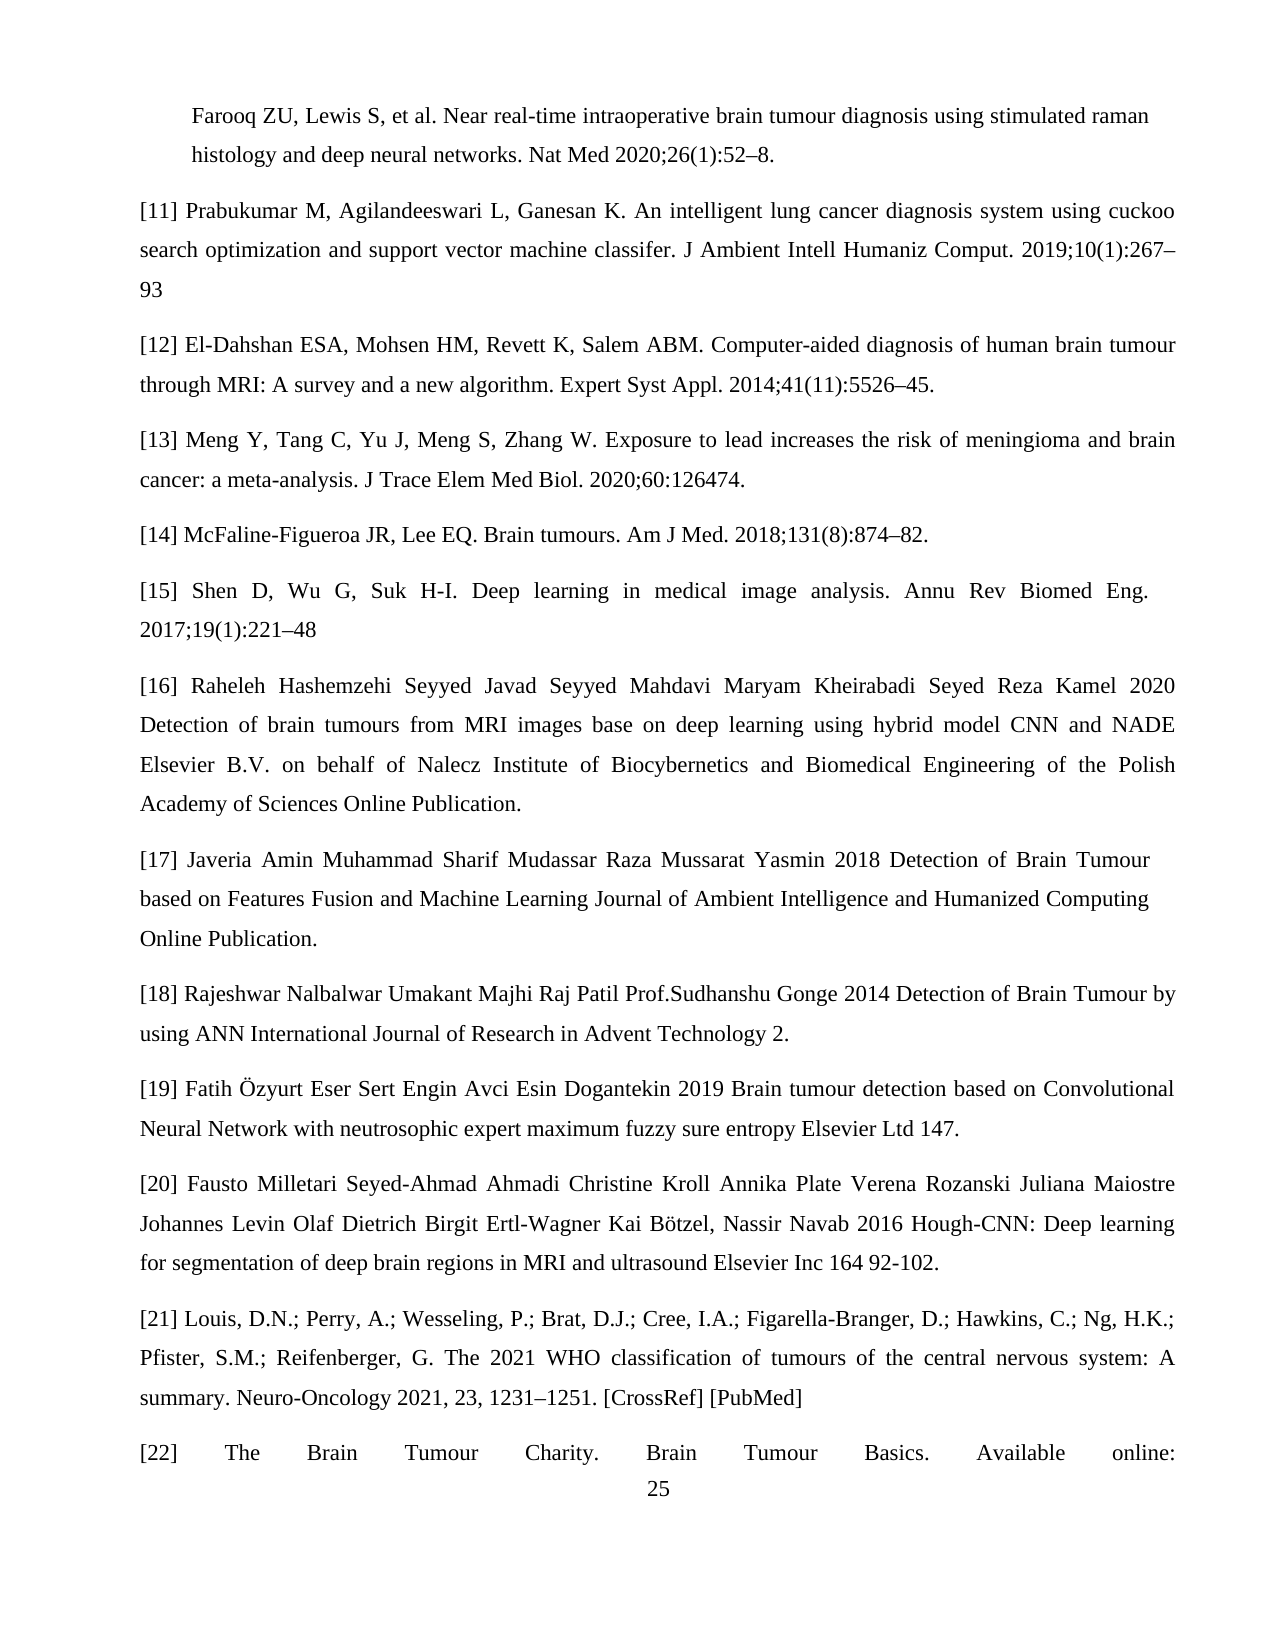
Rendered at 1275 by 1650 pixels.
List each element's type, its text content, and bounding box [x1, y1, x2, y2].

text [18] Rajeshwar Nalbalwar Umakant Majhi Raj Patil Prof.Sudhanshu Gonge 2014 Detection of Brain Tumour by using ANN International Journal of Research in Advent Technology 2. [139, 981, 1177, 1046]
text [191, 102, 1151, 168]
text [12] El-Dahshan ESA, Mohsen HM, Revett K, Salem ABM. Computer-aided diagnosis of human brain tumour through MRI: A survey and a new algorithm. Expert Syst Appl. 2014;41(11):5526–45. [139, 332, 1177, 397]
text [20] Fausto Milletari Seyed-Ahmad Ahmadi Christine Kroll Annika Plate Verena Rozanski Juliana Maiostre Johannes Levin Olaf Dietrich Birgit Ertl-Wagner Kai Bötzel, Nassir Navab 2016 Hough-CNN: Deep learning for segmentation of deep brain regions in MRI and ultrasound Elsevier Inc 164 92-102. [139, 1171, 1177, 1276]
text [19] Fatih Özyurt Eser Sert Engin Avci Esin Dogantekin 2019 Brain tumour detection based on Convolutional Neural Network with neutrosophic expert maximum fuzzy sure entropy Elsevier Ltd 147. [139, 1076, 1177, 1141]
text [14] McFaline-Figueroa JR, Lee EQ. Brain tumours. Am J Med. 2018;131(8):874–82. [139, 522, 1177, 548]
text [13] Meng Y, Tang C, Yu J, Meng S, Zhang W. Exposure to lead increases the risk of meningioma and brain cancer: a meta-analysis. J Trace Elem Med Biol. 2020;60:126474. [139, 427, 1177, 492]
text [17] Javeria Amin Muhammad Sharif Mudassar Raza Mussarat Yasmin 2018 Detection of Brain Tumour based on Features Fusion and Machine Learning Journal of Ambient Intelligence and Humanized Computing Online Publication. [139, 846, 1151, 951]
text [11] Prabukumar M, Agilandeeswari L, Ganesan K. An intelligent lung cancer diagnosis system using cuckoo search optimization and support vector machine classifer. J Ambient Intell Humaniz Comput. 2019;10(1):267–93 [139, 197, 1177, 302]
text [21] Louis, D.N.; Perry, A.; Wesseling, P.; Brat, D.J.; Cree, I.A.; Figarella-Branger, D.; Hawkins, C.; Ng, H.K.; Pfister, S.M.; Reifenberger, G. The 2021 WHO classification of tumours of the central nervous system: A summary. Neuro-Oncology 2021, 23, 1231–1251. [CrossRef] [PubMed] [139, 1305, 1177, 1410]
text [16] Raheleh Hashemzehi Seyyed Javad Seyyed Mahdavi Maryam Kheirabadi Seyed Reza Kamel 2020 Detection of brain tumours from MRI images base on deep learning using hybrid model CNN and NADE Elsevier B.V. on behalf of Nalecz Institute of Biocybernetics and Biomedical Engineering of the Polish Academy of Sciences Online Publication. [139, 672, 1177, 817]
text [15] Shen D, Wu G, Suk H-I. Deep learning in medical image analysis. Annu Rev Biomed Eng. 2017;19(1):221–48 [139, 577, 1151, 643]
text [139, 1439, 1177, 1466]
